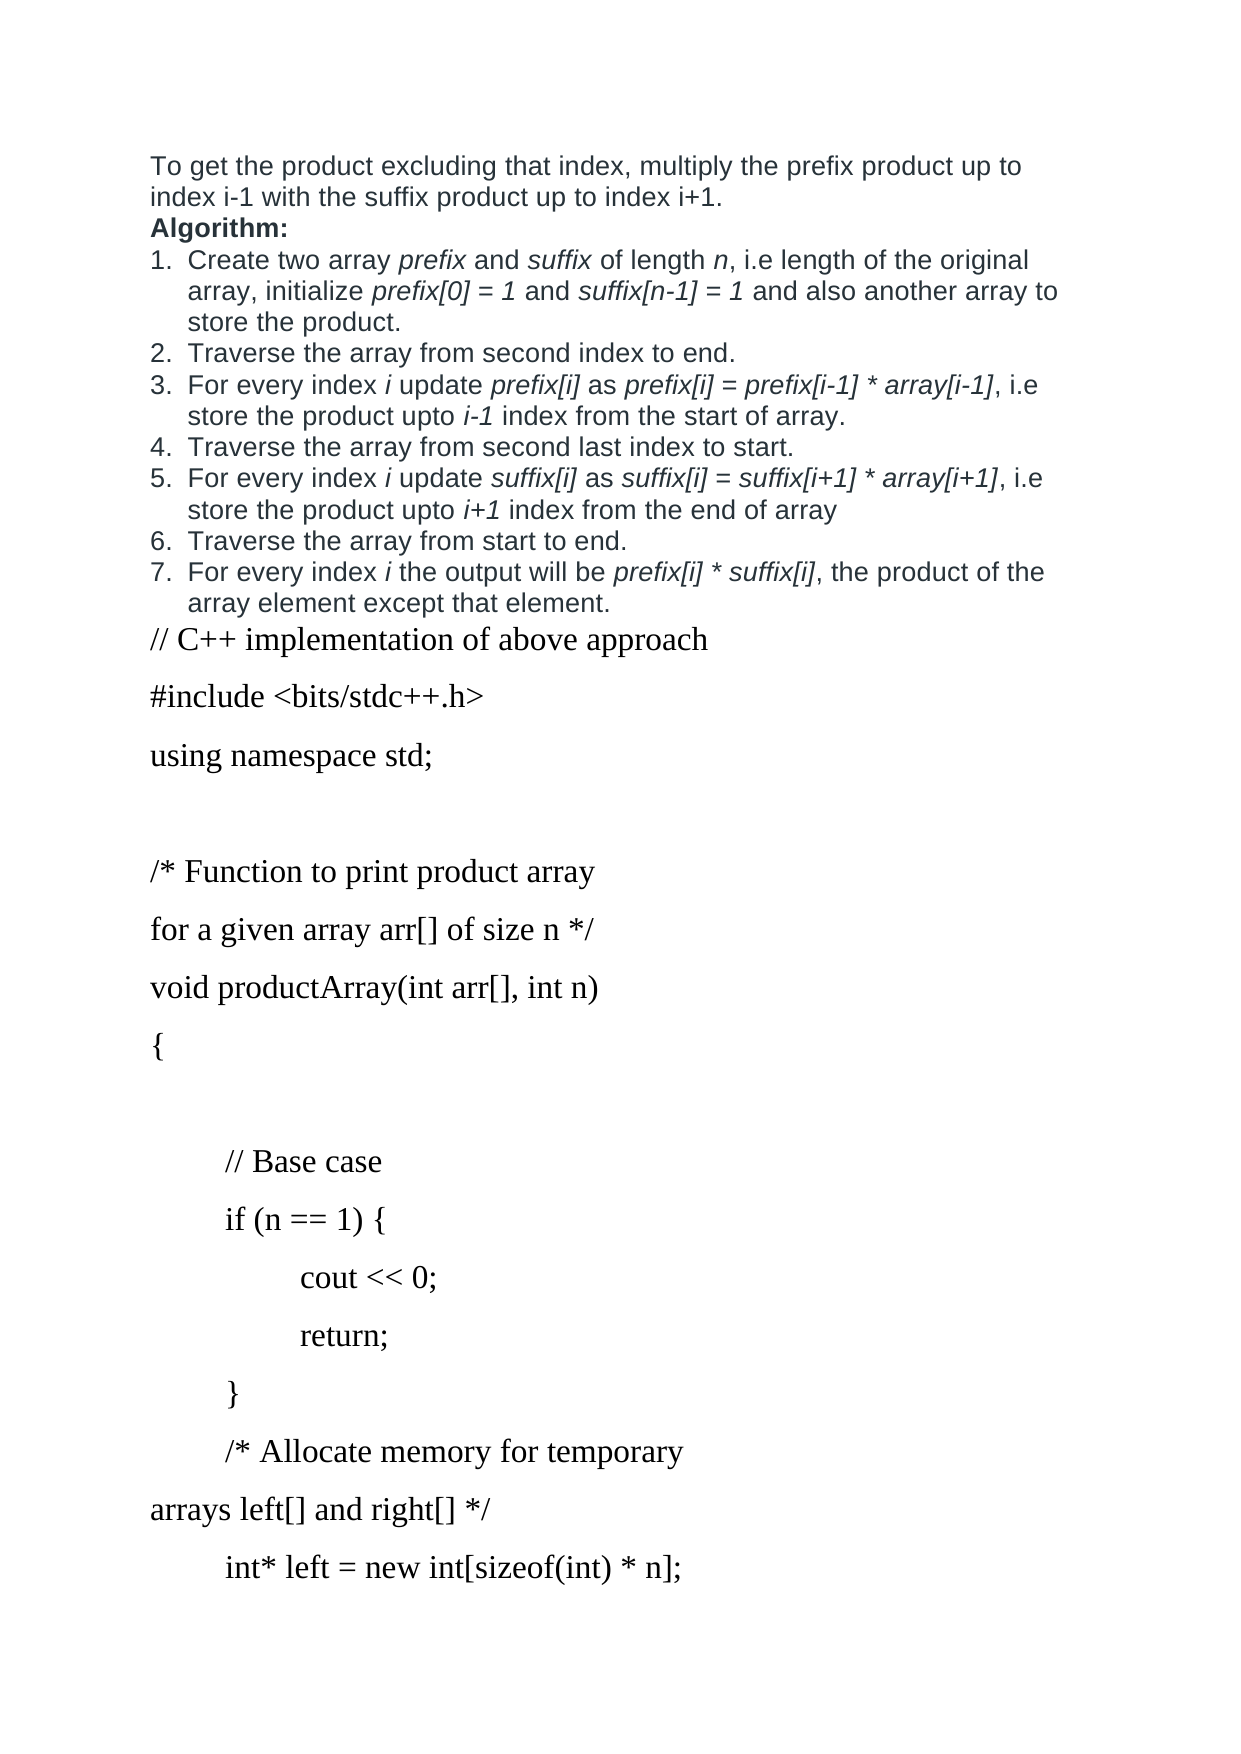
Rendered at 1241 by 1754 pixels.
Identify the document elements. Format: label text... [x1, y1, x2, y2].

text int* left = new int[sizeof(int) * n]; [150, 1547, 1090, 1585]
text Algorithm: [150, 212, 1090, 244]
text if (n == 1) { [150, 1199, 1090, 1237]
text using namespace std; [150, 735, 1090, 773]
text void productArray(int arr[], int n) [150, 967, 1090, 1005]
text // C++ implementation of above approach [150, 619, 1090, 657]
list For every index i update prefix[i] as prefix[i] = prefix[i-1] * array[i-1], i.e store the product upto i-1 index from the start of array. [150, 369, 1090, 431]
list For every index i update suffix[i] as suffix[i] = suffix[i+1] * array[i+1], i.e store the product upto i+1 index from the end of array [150, 462, 1090, 525]
text arrays left[] and right[] */ [150, 1489, 1090, 1527]
text #include <bits/stdc++.h> [150, 677, 1090, 715]
text } [150, 1373, 1090, 1411]
list Traverse the array from start to end. [150, 525, 1090, 556]
text return; [150, 1315, 1090, 1353]
list Traverse the array from second last index to start. [150, 431, 1090, 462]
text { [150, 1025, 1090, 1063]
list Create two array prefix and suffix of length n, i.e length of the original array, initialize prefix[0] = 1 and suffix[n-1] = 1 and also another array to store the product. [150, 244, 1090, 337]
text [150, 150, 1090, 212]
text // Base case [150, 1141, 1090, 1179]
list For every index i the output will be prefix[i] * suffix[i], the product of the array element except that element. [150, 556, 1090, 619]
text /* Allocate memory for temporary [150, 1431, 1090, 1469]
text /* Function to print product array [150, 851, 1090, 889]
text cout << 0; [150, 1257, 1090, 1295]
list Traverse the array from second index to end. [150, 337, 1090, 369]
text for a given array arr[] of size n */ [150, 909, 1090, 947]
